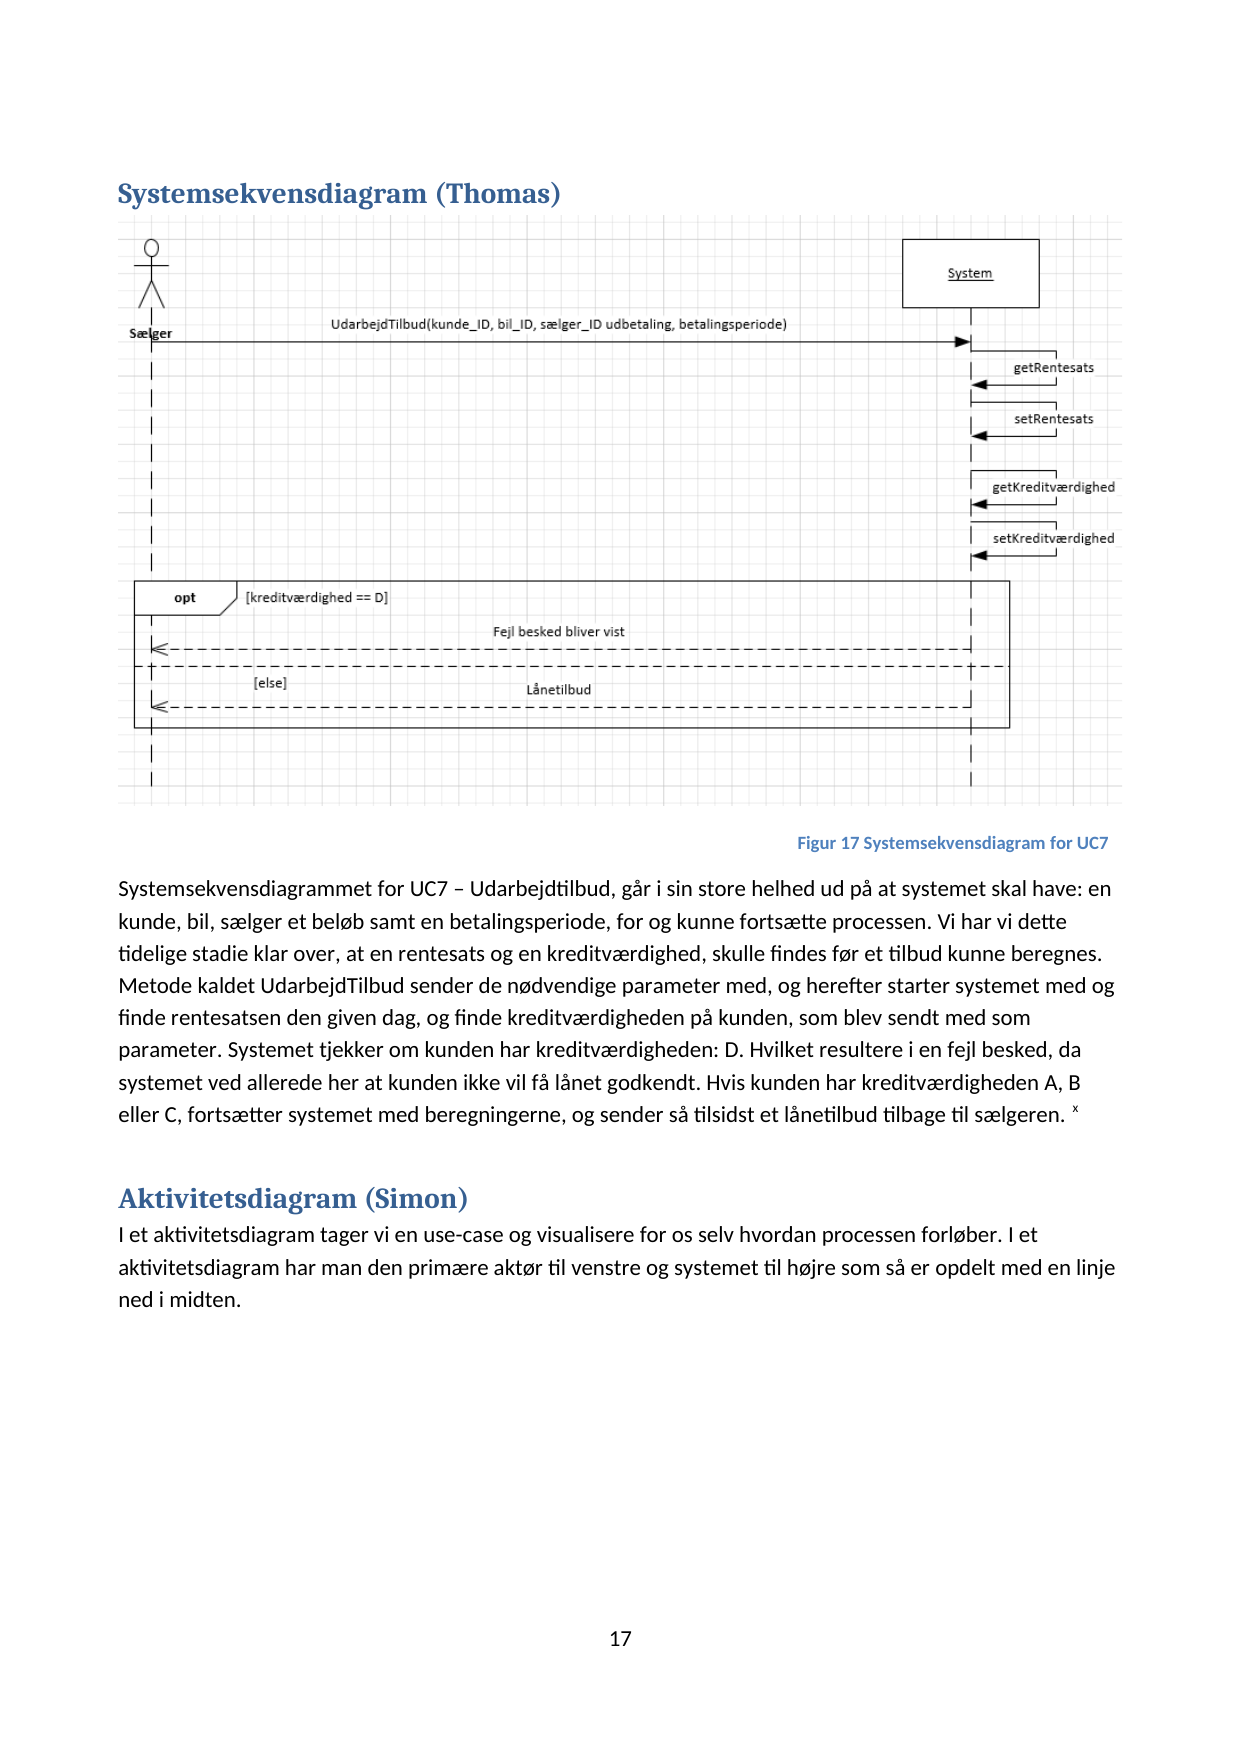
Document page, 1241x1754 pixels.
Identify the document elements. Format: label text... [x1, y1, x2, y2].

picture [118, 215, 1123, 806]
text I et aktivitetsdiagram tager vi en use-case og visualisere for os selv hvordan processen forløber. I et aktivitetsdiagram har man den primære aktør til venstre og systemet til højre som så er opdelt med en linje ned i midten. [118, 1221, 1122, 1313]
subtitle Systemsekvensdiagram (Thomas) [118, 177, 1122, 211]
text Systemsekvensdiagrammet for UC7 – Udarbejdtilbud, går i sin store helhed ud på at systemet skal have: en kunde, bil, sælger et beløb samt en betalingsperiode, for og kunne fortsætte processen. Vi har vi dette tidelige stadie klar over, at en rentesats og en kreditværdighed, skulle findes før et tilbud kunne beregnes. Metode kaldet UdarbejdTilbud sender de nødvendige parameter med, og herefter starter systemet med og finde rentesatsen den given dag, og finde kreditværdigheden på kunden, som blev sendt med som parameter. Systemet tjekker om kunden har kreditværdigheden: D. Hvilket resultere i en fejl besked, da systemet ved allerede her at kunden ikke vil få lånet godkendt. Hvis kunden har kreditværdigheden A, B eller C, fortsætter systemet med beregningerne, og sender så tilsidst et lånetilbud tilbage til sælgeren. x [118, 874, 1122, 1128]
subtitle Aktivitetsdiagram (Simon) [118, 1182, 1122, 1216]
